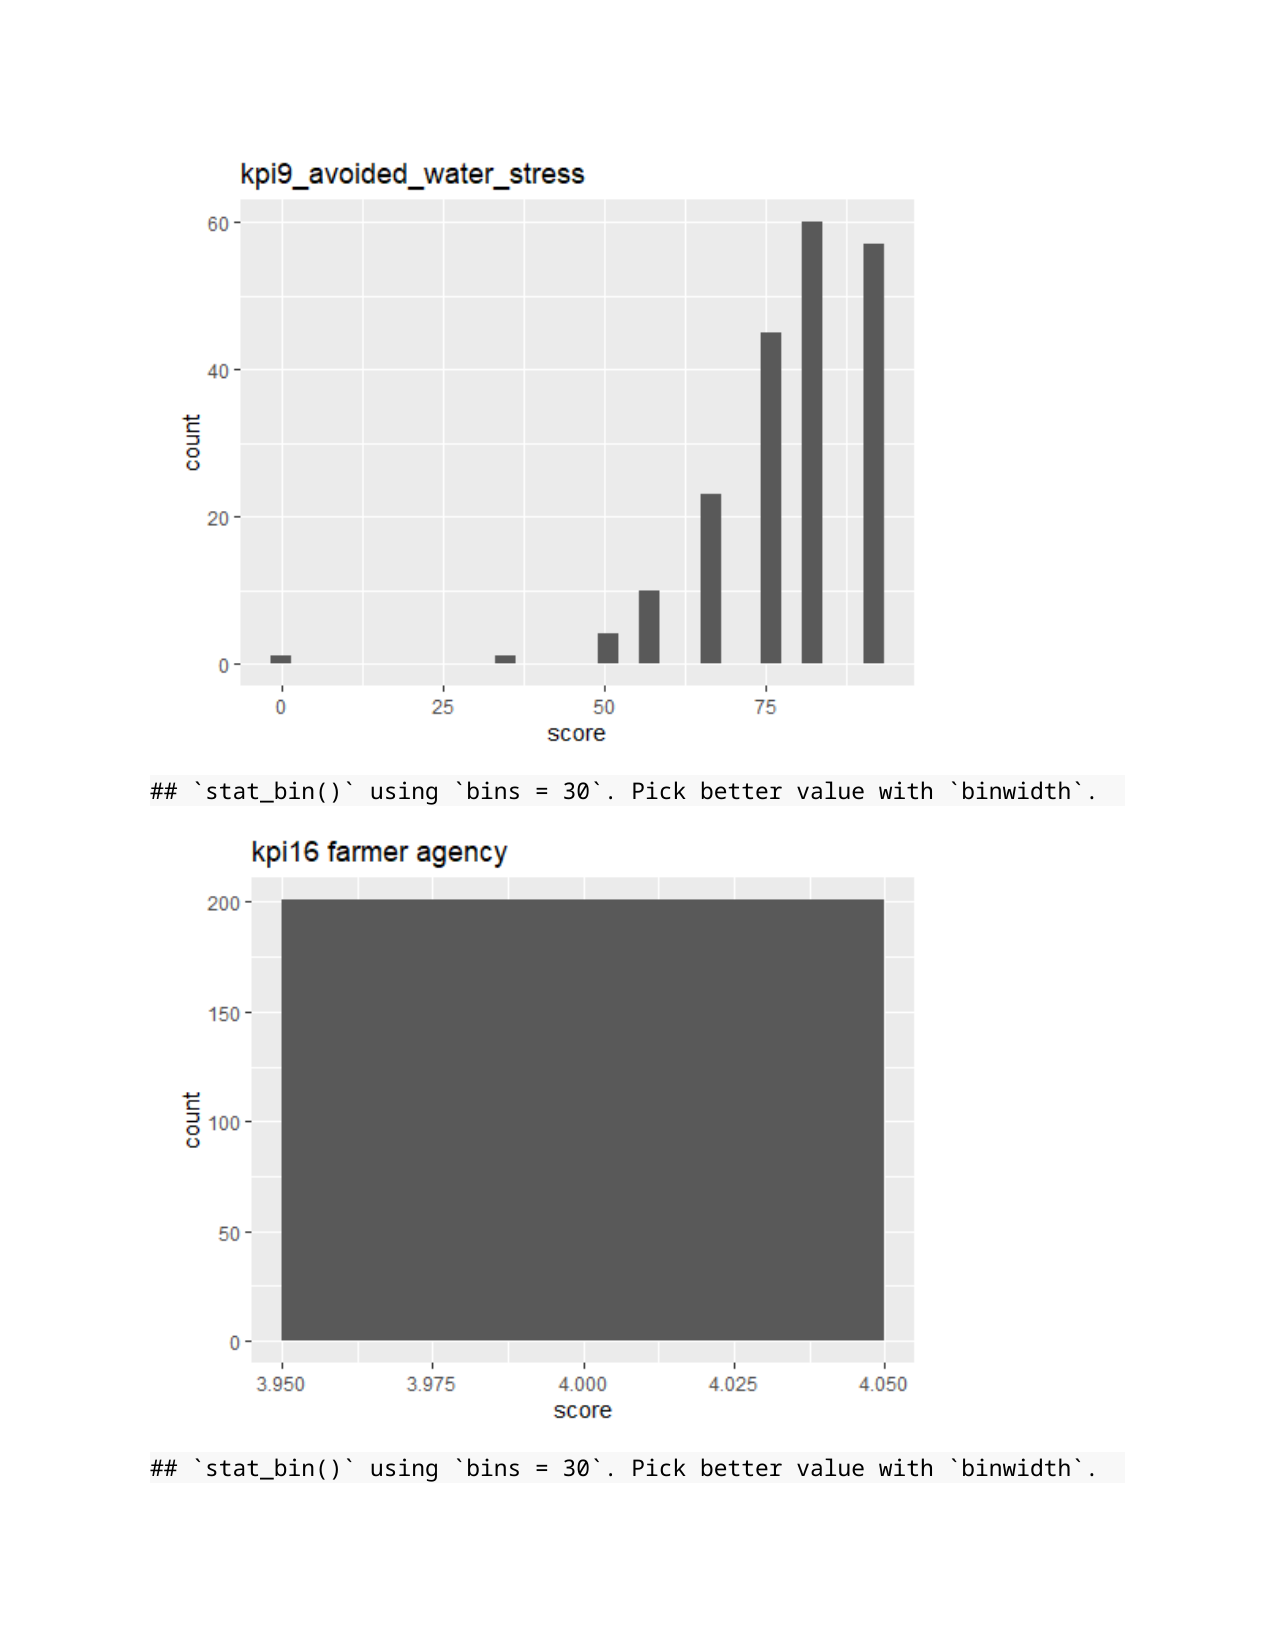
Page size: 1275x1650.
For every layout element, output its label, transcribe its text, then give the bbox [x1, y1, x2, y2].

text ## `stat_bin()` using `bins = 30`. Pick better value with `binwidth`. [150, 1452, 1125, 1483]
picture [168, 827, 927, 1434]
picture [168, 150, 927, 757]
text ## `stat_bin()` using `bins = 30`. Pick better value with `binwidth`. [150, 775, 1125, 806]
